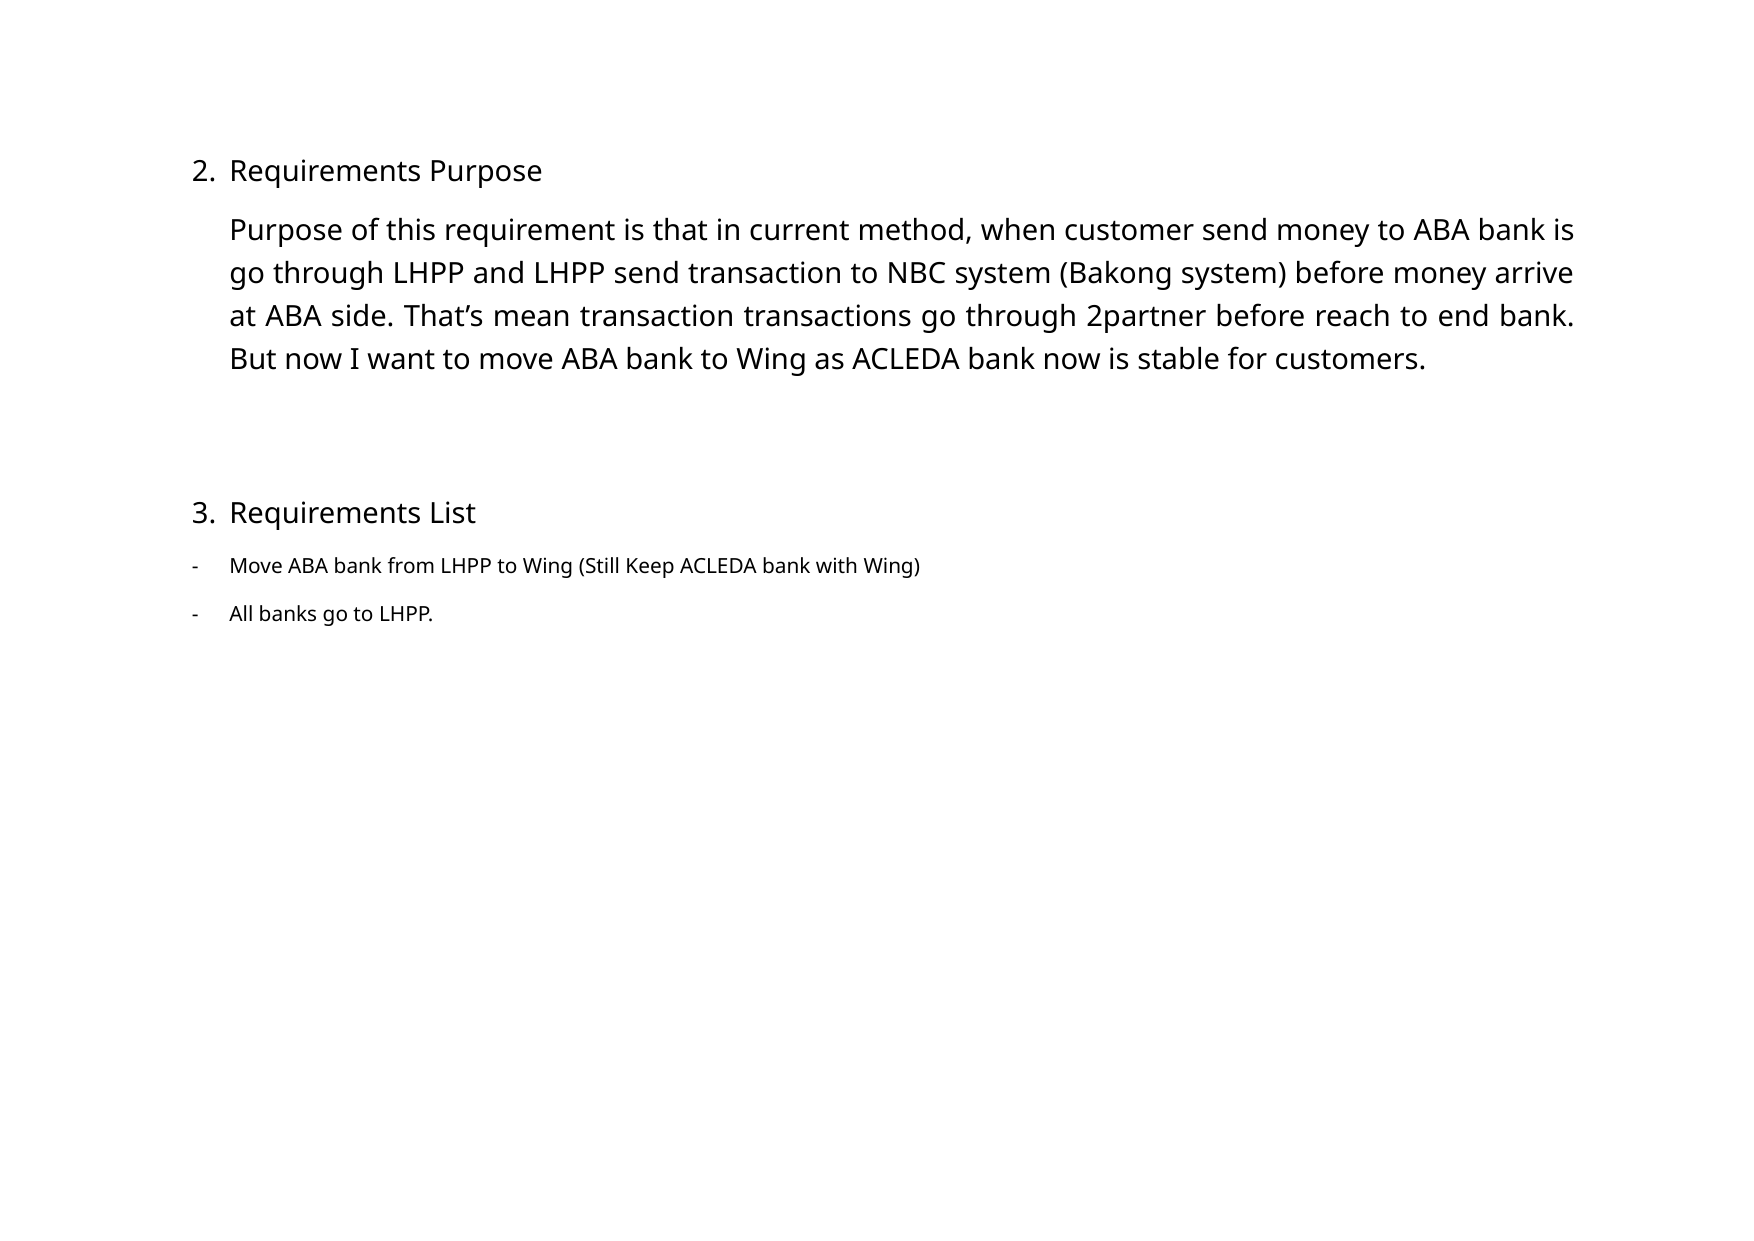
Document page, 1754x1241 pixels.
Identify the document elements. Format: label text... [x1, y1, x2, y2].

subtitle Purpose of this requirement is that in current method, when customer send money to ABA bank is go through LHPP and LHPP send transaction to NBC system (Bakong system) before money arrive at ABA side. That’s mean transaction transactions go through 2partner before reach to end bank. But now I want to move ABA bank to Wing as ACLEDA bank now is stable for customers. [229, 209, 1577, 378]
subtitle Requirements Purpose [192, 150, 1577, 190]
list All banks go to LHPP. [192, 599, 1577, 627]
list Move ABA bank from LHPP to Wing (Still Keep ACLEDA bank with Wing) [192, 551, 1577, 580]
subtitle Requirements List [192, 492, 1577, 532]
